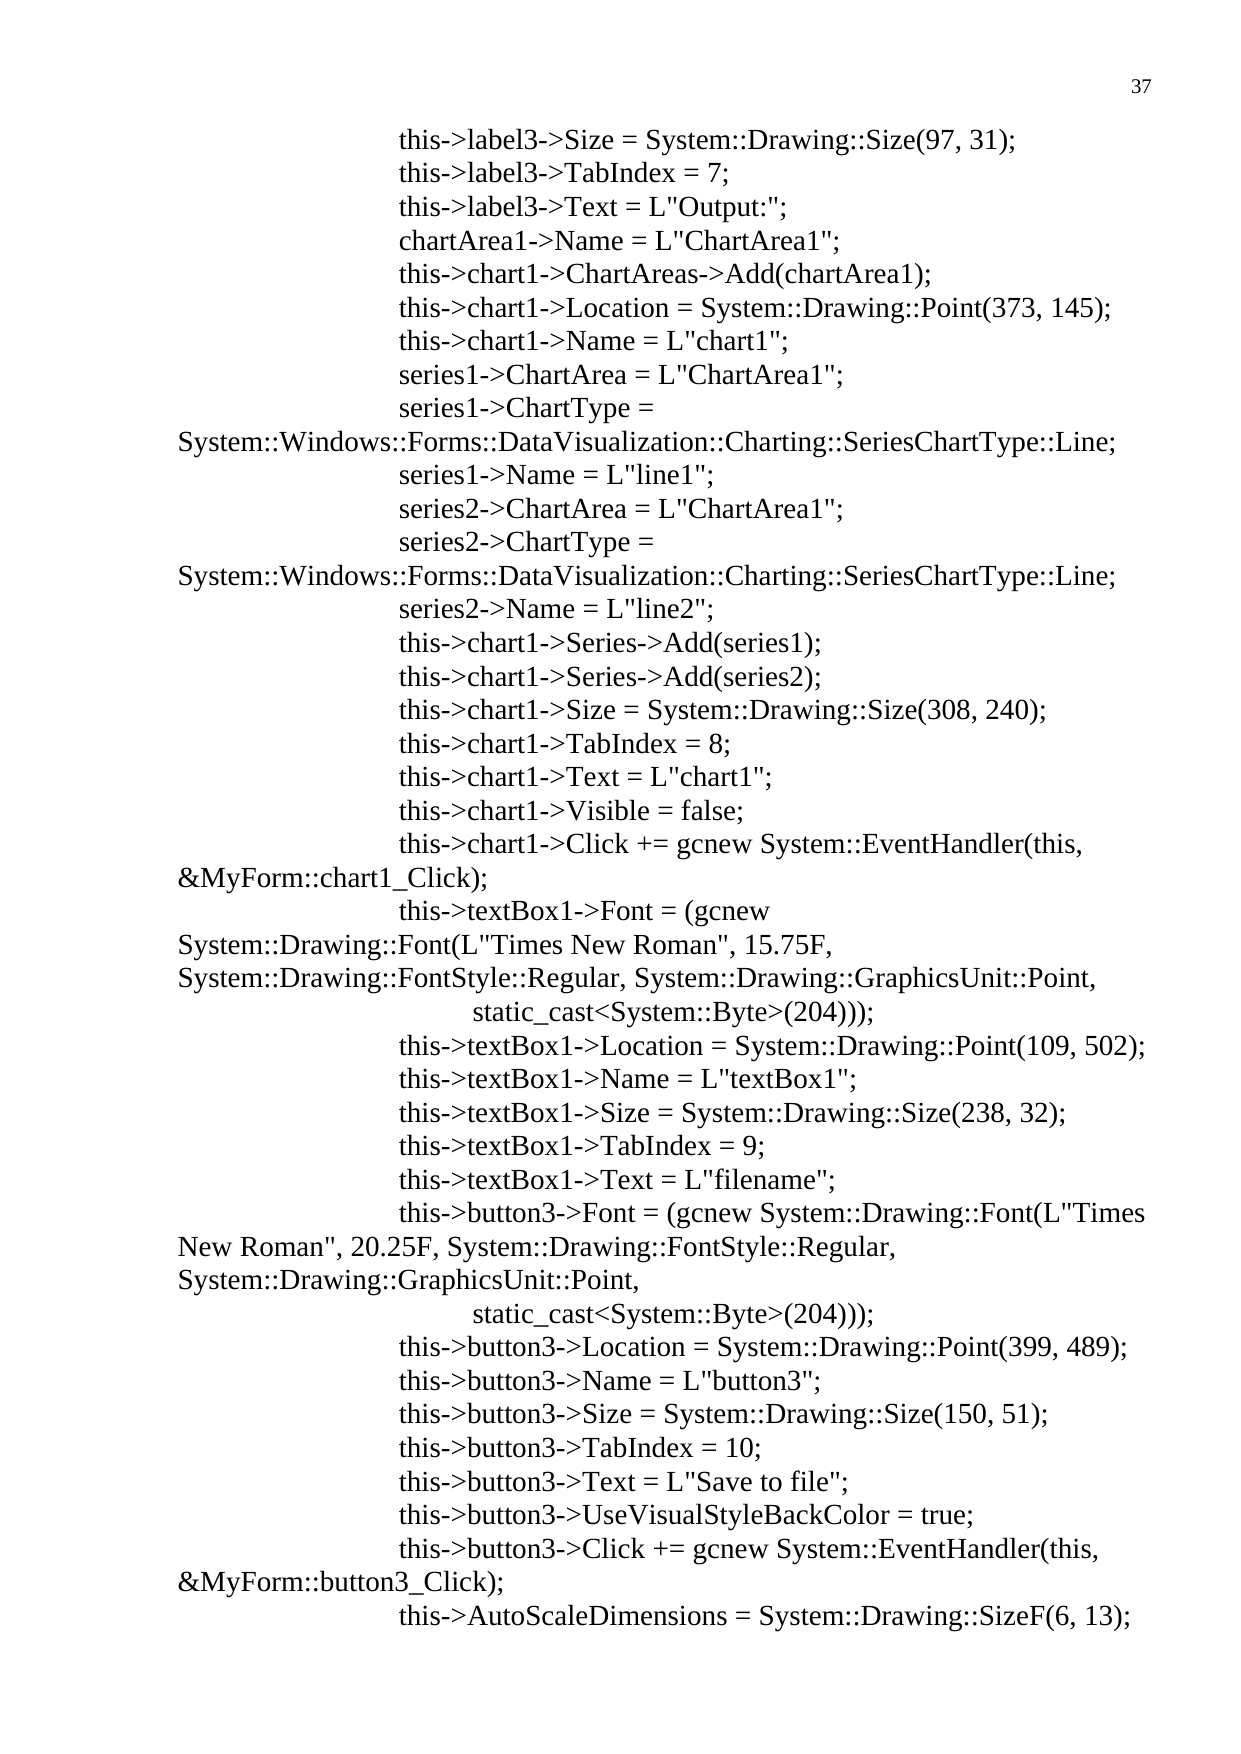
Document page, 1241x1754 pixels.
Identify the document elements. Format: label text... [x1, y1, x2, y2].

text this->textBox1->Size = System::Drawing::Size(238, 32); [177, 1095, 1152, 1128]
text series1->ChartType = System::Windows::Forms::DataVisualization::Charting::SeriesChartType::Line; [177, 390, 1152, 457]
text series1->Name = L"line1"; [177, 457, 1152, 491]
text this->chart1->TabIndex = 8; [177, 726, 1152, 759]
text series2->ChartType = System::Windows::Forms::DataVisualization::Charting::SeriesChartType::Line; [177, 524, 1152, 592]
text this->textBox1->Name = L"textBox1"; [177, 1061, 1152, 1095]
text this->button3->Text = L"Save to file"; [177, 1464, 1152, 1497]
text this->AutoScaleDimensions = System::Drawing::SizeF(6, 13); [177, 1598, 1152, 1631]
text this->chart1->ChartAreas->Add(chartArea1); [177, 256, 1152, 290]
text this->chart1->Location = System::Drawing::Point(373, 145); [177, 290, 1152, 323]
text this->button3->Name = L"button3"; [177, 1363, 1152, 1397]
text this->button3->Font = (gcnew System::Drawing::Font(L"Times New Roman", 20.25F, System::Drawing::FontStyle::Regular, System::Drawing::GraphicsUnit::Point, [177, 1195, 1152, 1296]
text this->chart1->Visible = false; [177, 793, 1152, 826]
text this->button3->TabIndex = 10; [177, 1430, 1152, 1464]
text this->label3->Text = L"Output:"; [177, 189, 1152, 223]
text this->button3->Click += gcnew System::EventHandler(this, &MyForm::button3_Click); [177, 1531, 1152, 1598]
text this->textBox1->TabIndex = 9; [177, 1128, 1152, 1162]
text series2->ChartArea = L"ChartArea1"; [177, 491, 1152, 524]
text this->textBox1->Text = L"filename"; [177, 1162, 1152, 1195]
text this->chart1->Series->Add(series2); [177, 659, 1152, 692]
text this->button3->Location = System::Drawing::Point(399, 489); [177, 1329, 1152, 1363]
text this->chart1->Click += gcnew System::EventHandler(this, &MyForm::chart1_Click); [177, 826, 1152, 893]
text series1->ChartArea = L"ChartArea1"; [177, 357, 1152, 390]
text series2->Name = L"line2"; [177, 592, 1152, 625]
text this->textBox1->Font = (gcnew System::Drawing::Font(L"Times New Roman", 15.75F, System::Drawing::FontStyle::Regular, System::Drawing::GraphicsUnit::Point, [177, 893, 1152, 994]
text static_cast<System::Byte>(204))); [177, 1296, 1152, 1329]
text this->textBox1->Location = System::Drawing::Point(109, 502); [177, 1028, 1152, 1061]
text chartArea1->Name = L"ChartArea1"; [177, 223, 1152, 256]
text this->chart1->Name = L"chart1"; [177, 323, 1152, 357]
text this->label3->Size = System::Drawing::Size(97, 31); [177, 122, 1152, 156]
text this->chart1->Series->Add(series1); [177, 625, 1152, 659]
text this->button3->UseVisualStyleBackColor = true; [177, 1497, 1152, 1531]
text this->label3->TabIndex = 7; [177, 156, 1152, 189]
text this->chart1->Text = L"chart1"; [177, 759, 1152, 793]
text this->button3->Size = System::Drawing::Size(150, 51); [177, 1397, 1152, 1430]
text static_cast<System::Byte>(204))); [177, 994, 1152, 1028]
text this->chart1->Size = System::Drawing::Size(308, 240); [177, 692, 1152, 726]
